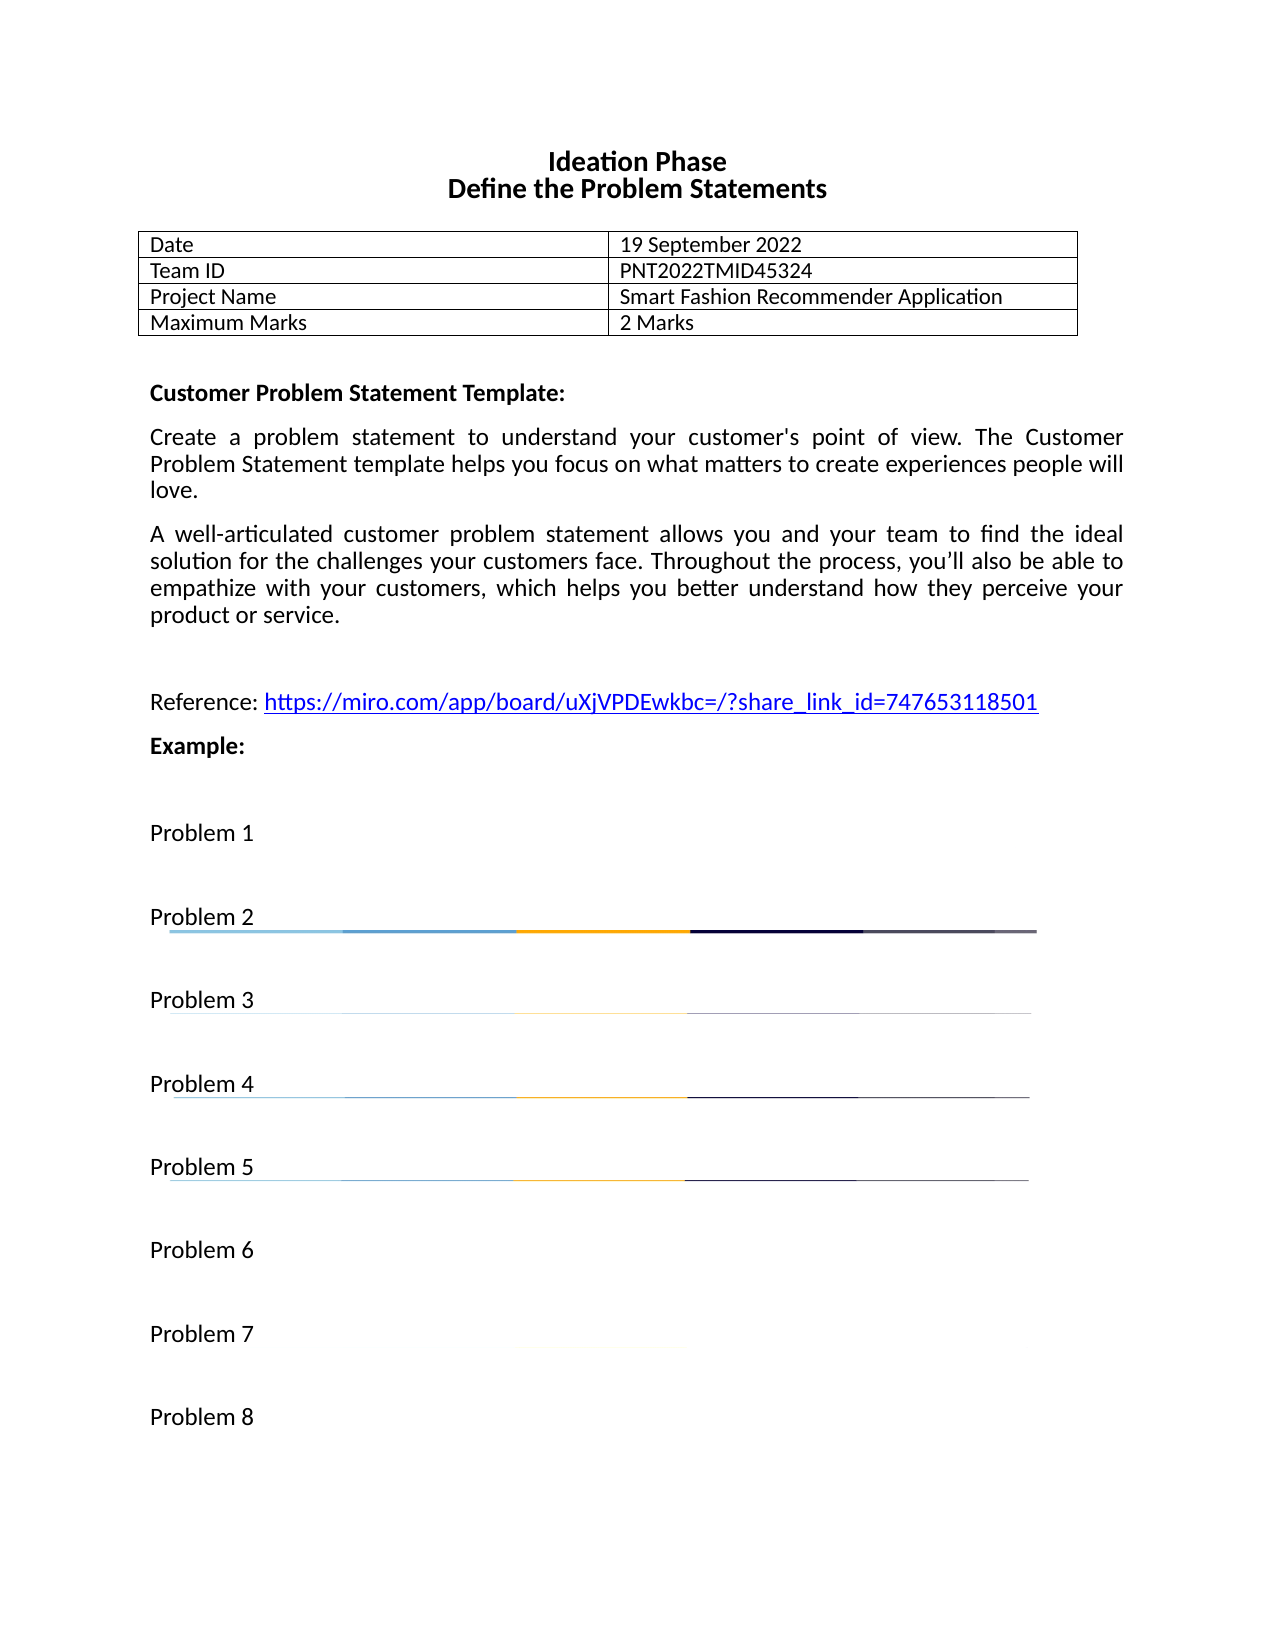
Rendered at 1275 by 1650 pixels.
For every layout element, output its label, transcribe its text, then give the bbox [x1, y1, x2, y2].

text Reference: https://miro.com/app/board/uXjVPDEwkbc=/?share_link_id=747653118501 [150, 689, 1125, 716]
text Create a problem statement to understand your customer's point of view. The Customer Problem Statement template helps you focus on what matters to create experiences people will love. [150, 423, 1125, 504]
text Problem 5 [150, 1156, 1125, 1181]
table_cell 2 Marks [609, 310, 1077, 335]
text Example: [150, 733, 1125, 760]
table_header 19 September 2022 [609, 232, 1077, 257]
text Problem 7 [150, 1322, 1125, 1347]
text Problem 2 [150, 906, 1125, 931]
text Problem 8 [150, 1406, 1125, 1431]
text Problem 1 [150, 820, 1125, 847]
text Ideation Phase [150, 150, 1125, 177]
text A well-articulated customer problem statement allows you and your team to find the ideal solution for the challenges your customers face. Throughout the process, you’ll also be able to empathize with your customers, which helps you better understand how they perceive your product or service. [150, 521, 1125, 629]
table_cell Maximum Marks [139, 310, 608, 335]
table_cell PNT2022TMID45324 [609, 258, 1077, 283]
text Define the Problem Statements [150, 177, 1125, 204]
table_cell Team ID [139, 258, 608, 283]
text Customer Problem Statement Template: [150, 380, 1125, 407]
table_header Date [139, 232, 608, 257]
text Problem 4 [150, 1072, 1125, 1097]
text Problem 3 [150, 989, 1125, 1014]
table_cell Smart Fashion Recommender Application [609, 284, 1077, 309]
text Problem 6 [150, 1239, 1125, 1264]
table_cell Project Name [139, 284, 608, 309]
